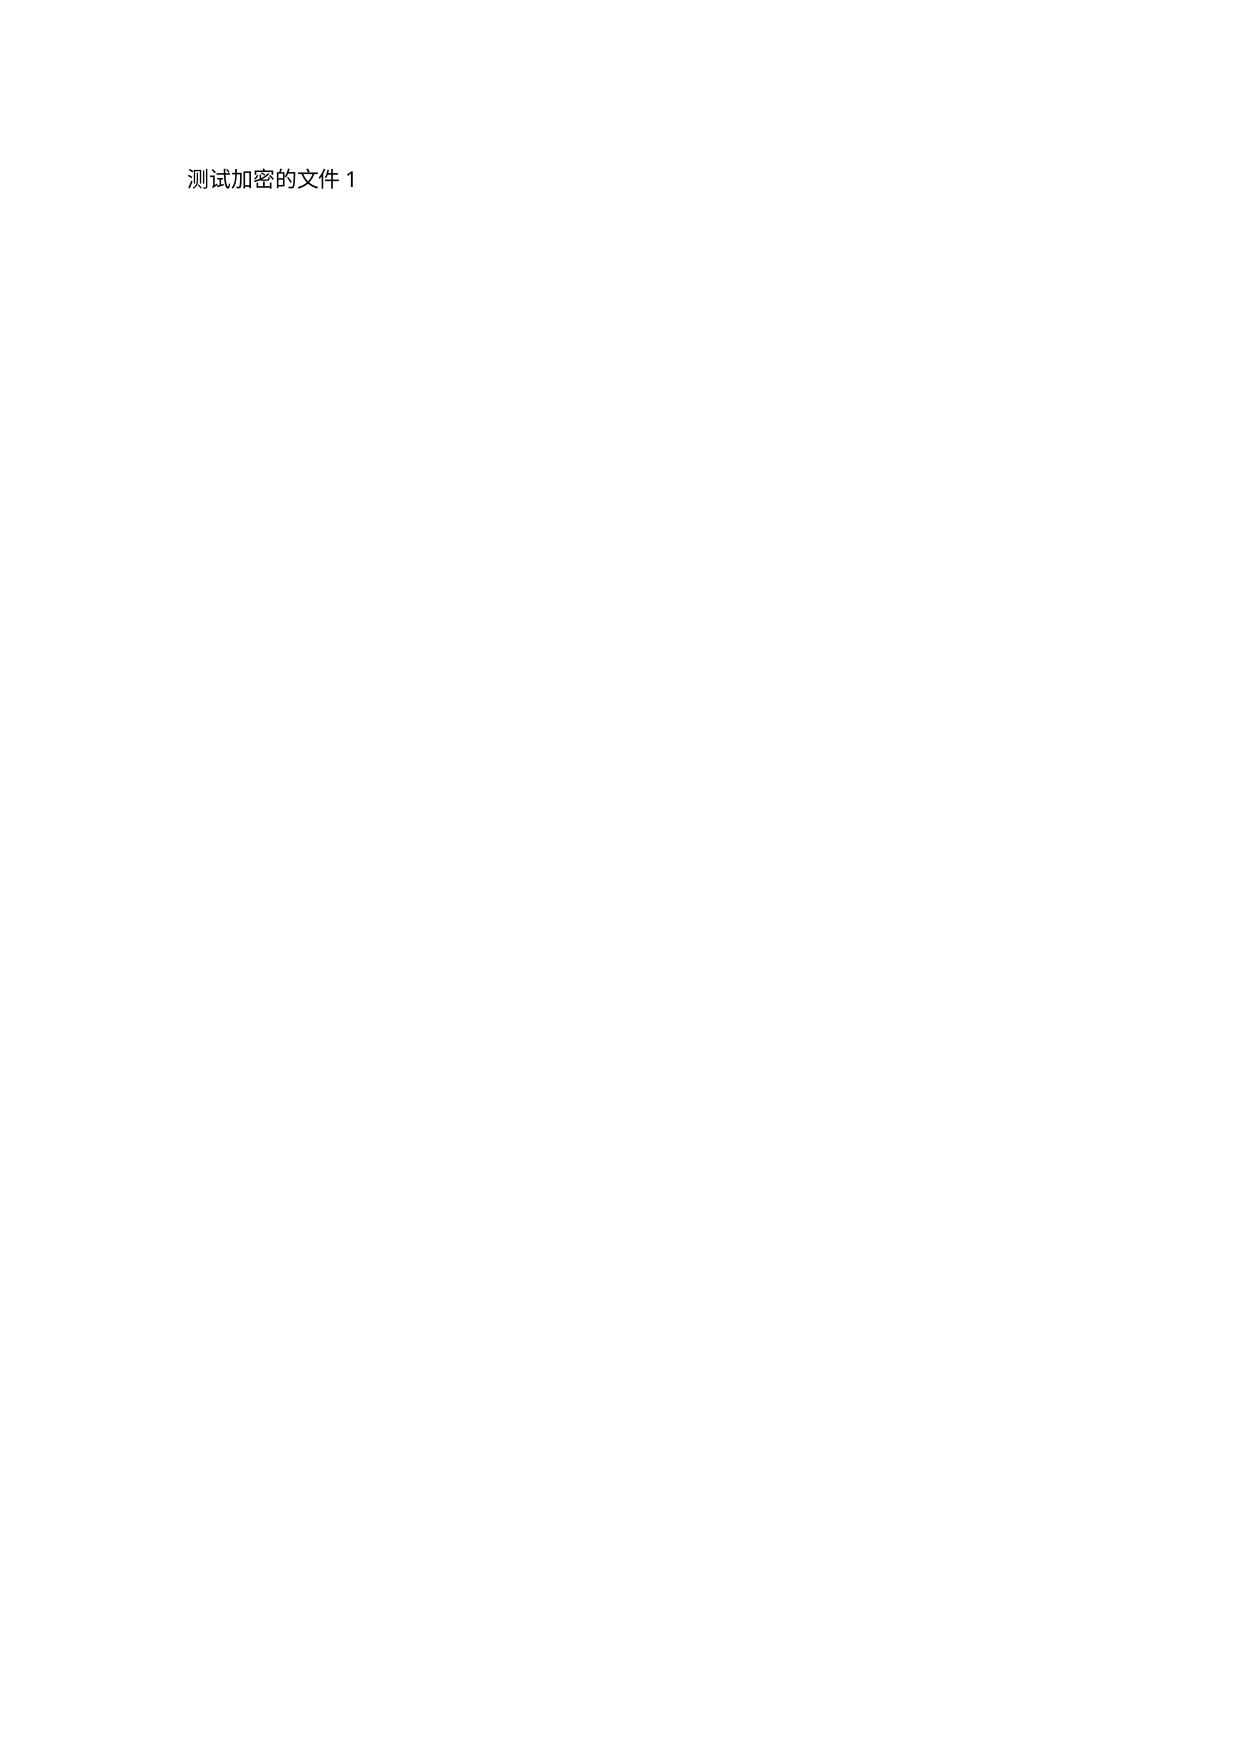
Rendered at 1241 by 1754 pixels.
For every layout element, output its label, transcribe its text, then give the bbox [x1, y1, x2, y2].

text 测试加密的文件1 [187, 162, 1053, 194]
